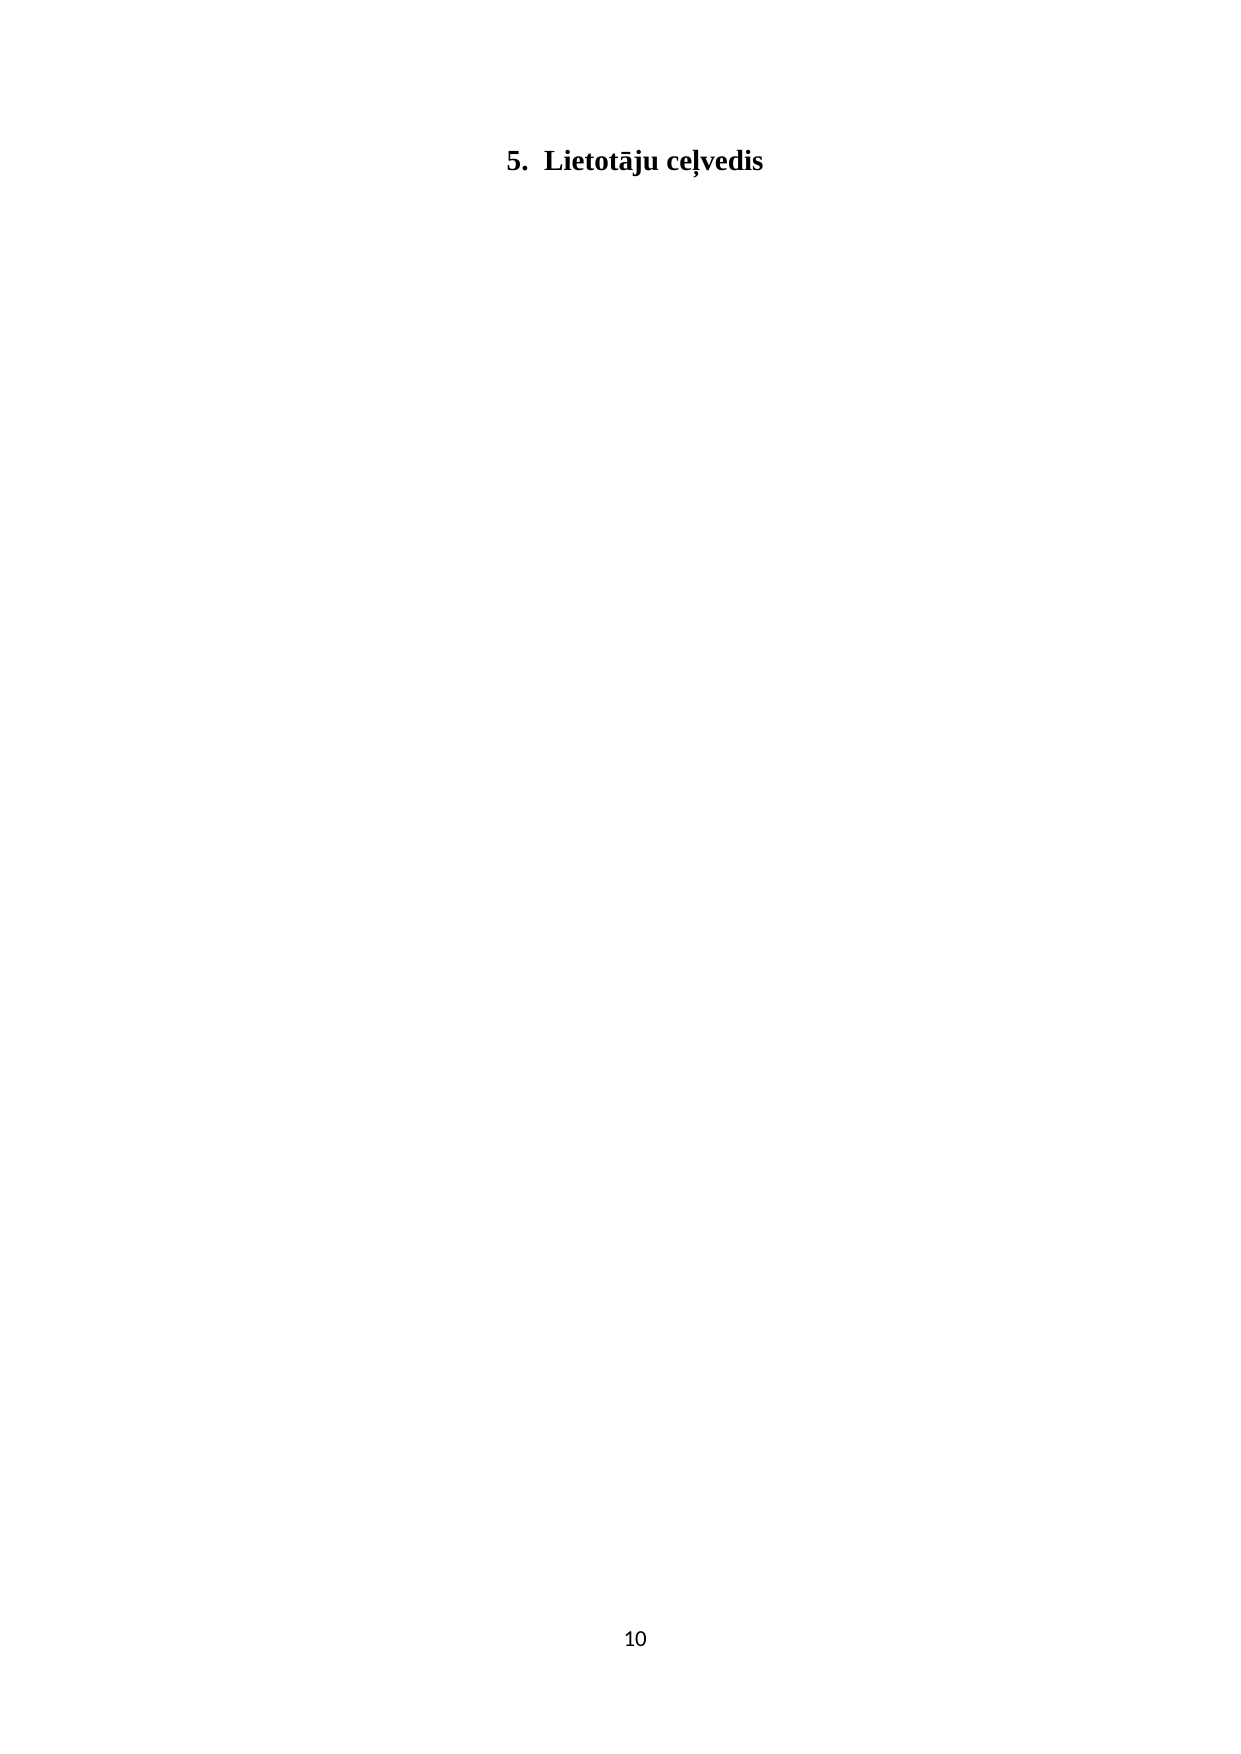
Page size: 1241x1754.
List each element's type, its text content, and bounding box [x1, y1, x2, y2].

list Lietotāju ceļvedis [148, 143, 1122, 177]
